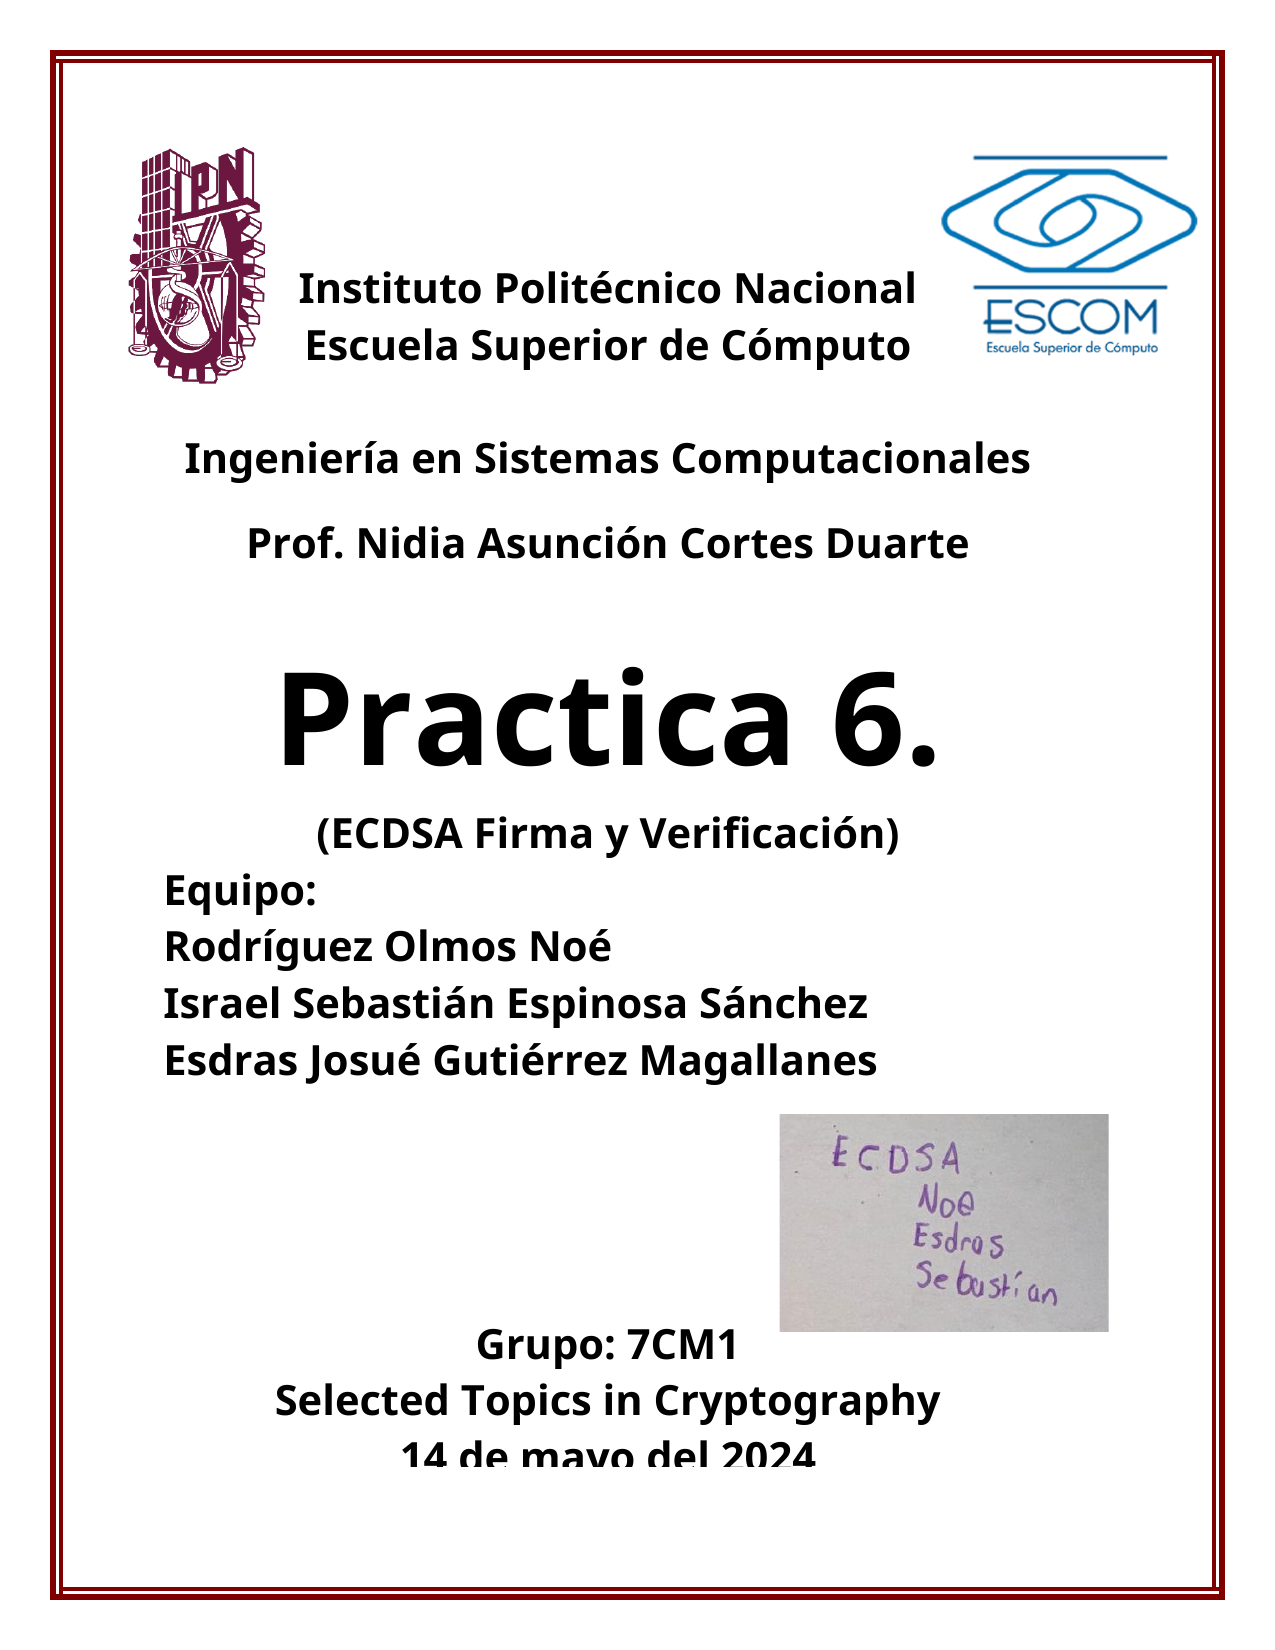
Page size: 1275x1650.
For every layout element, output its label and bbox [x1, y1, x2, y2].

picture [779, 1114, 1109, 1332]
picture [933, 148, 1204, 361]
picture [121, 147, 275, 385]
